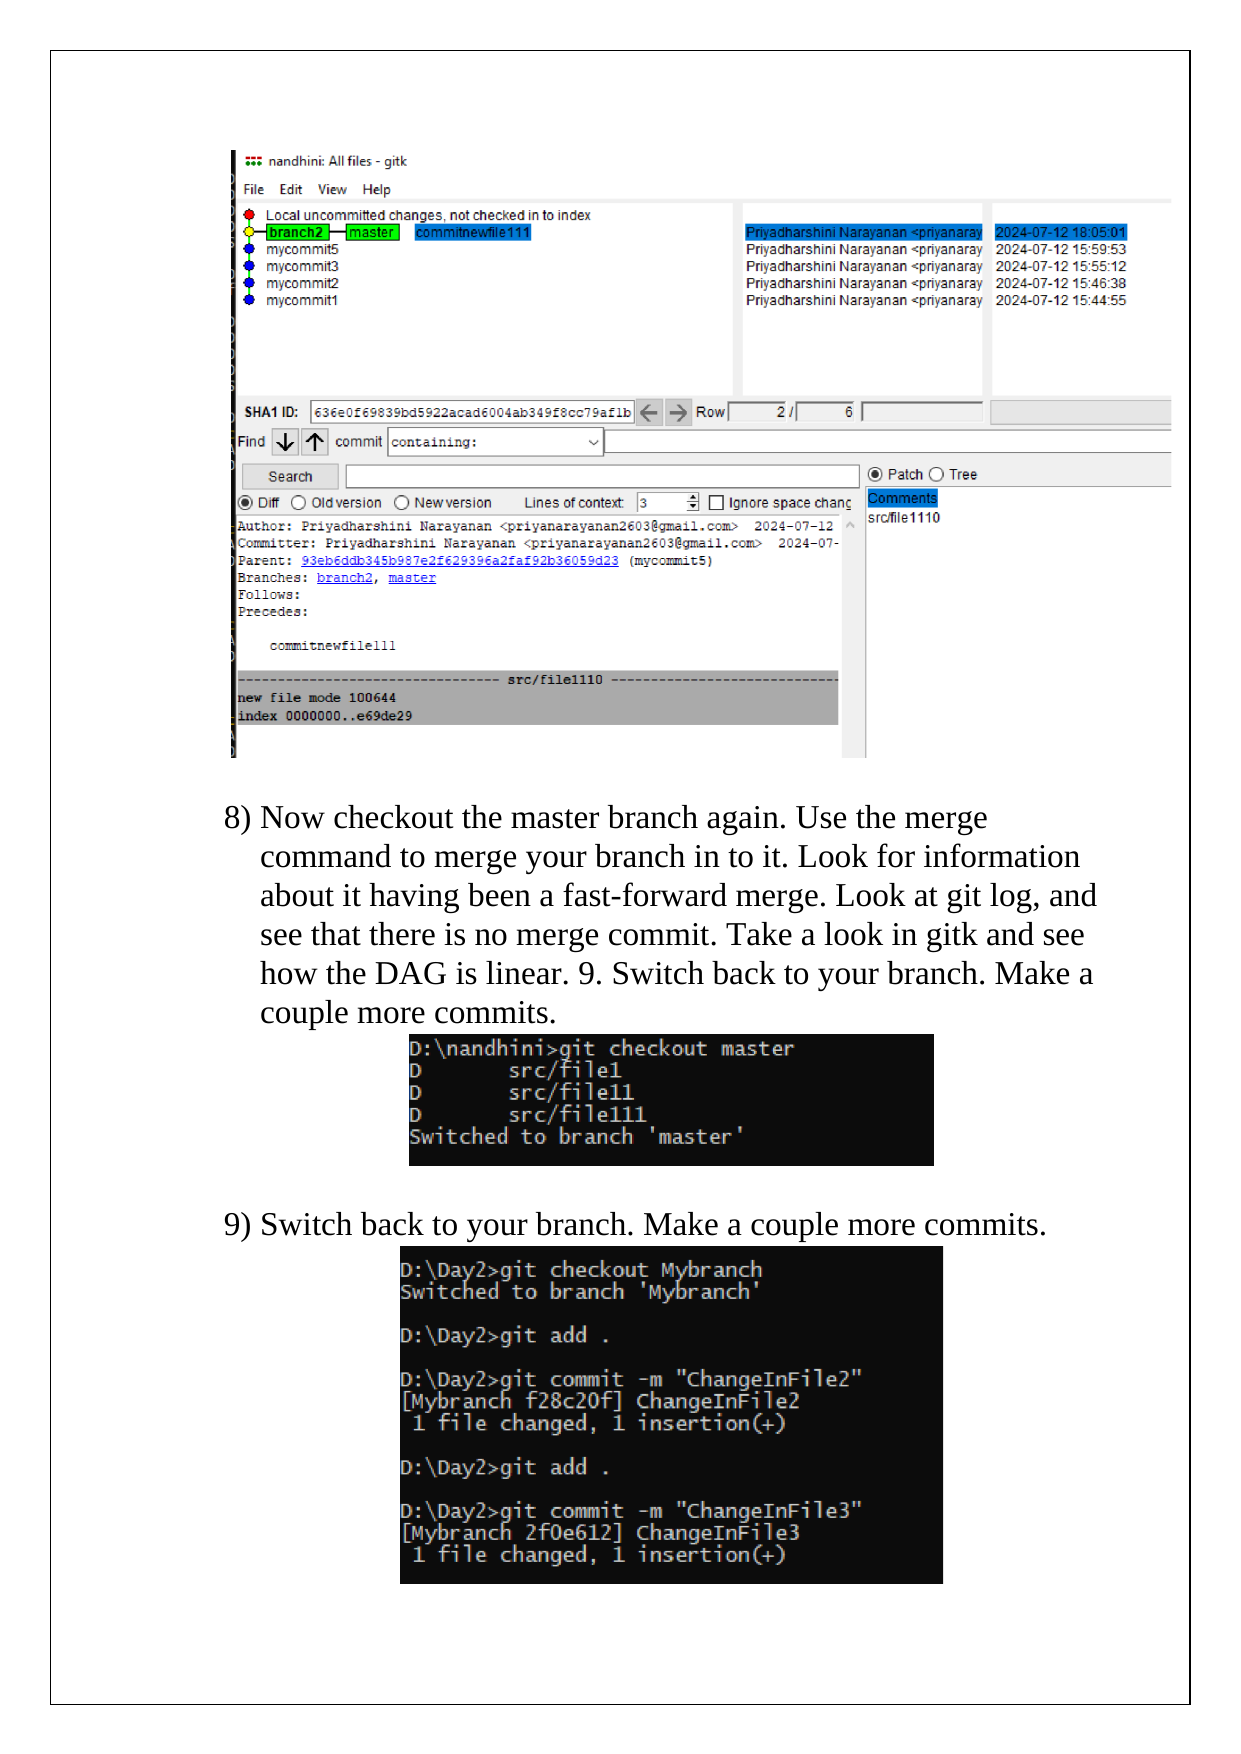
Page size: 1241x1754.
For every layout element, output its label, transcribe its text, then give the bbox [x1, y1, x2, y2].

picture [399, 1245, 944, 1584]
list Switch back to your branch. Make a couple more commits. [223, 1205, 1112, 1243]
picture [230, 150, 1172, 758]
list Now checkout the master branch again. Use the merge command to merge your branch in to it. Look for information about it having been a fast-forward merge. Look at git log, and see that there is no merge commit. Take a look in gitk and see how the DAG is linear. 9. Switch back to your branch. Make a couple more commits. [223, 797, 1112, 1031]
picture [408, 1033, 934, 1166]
